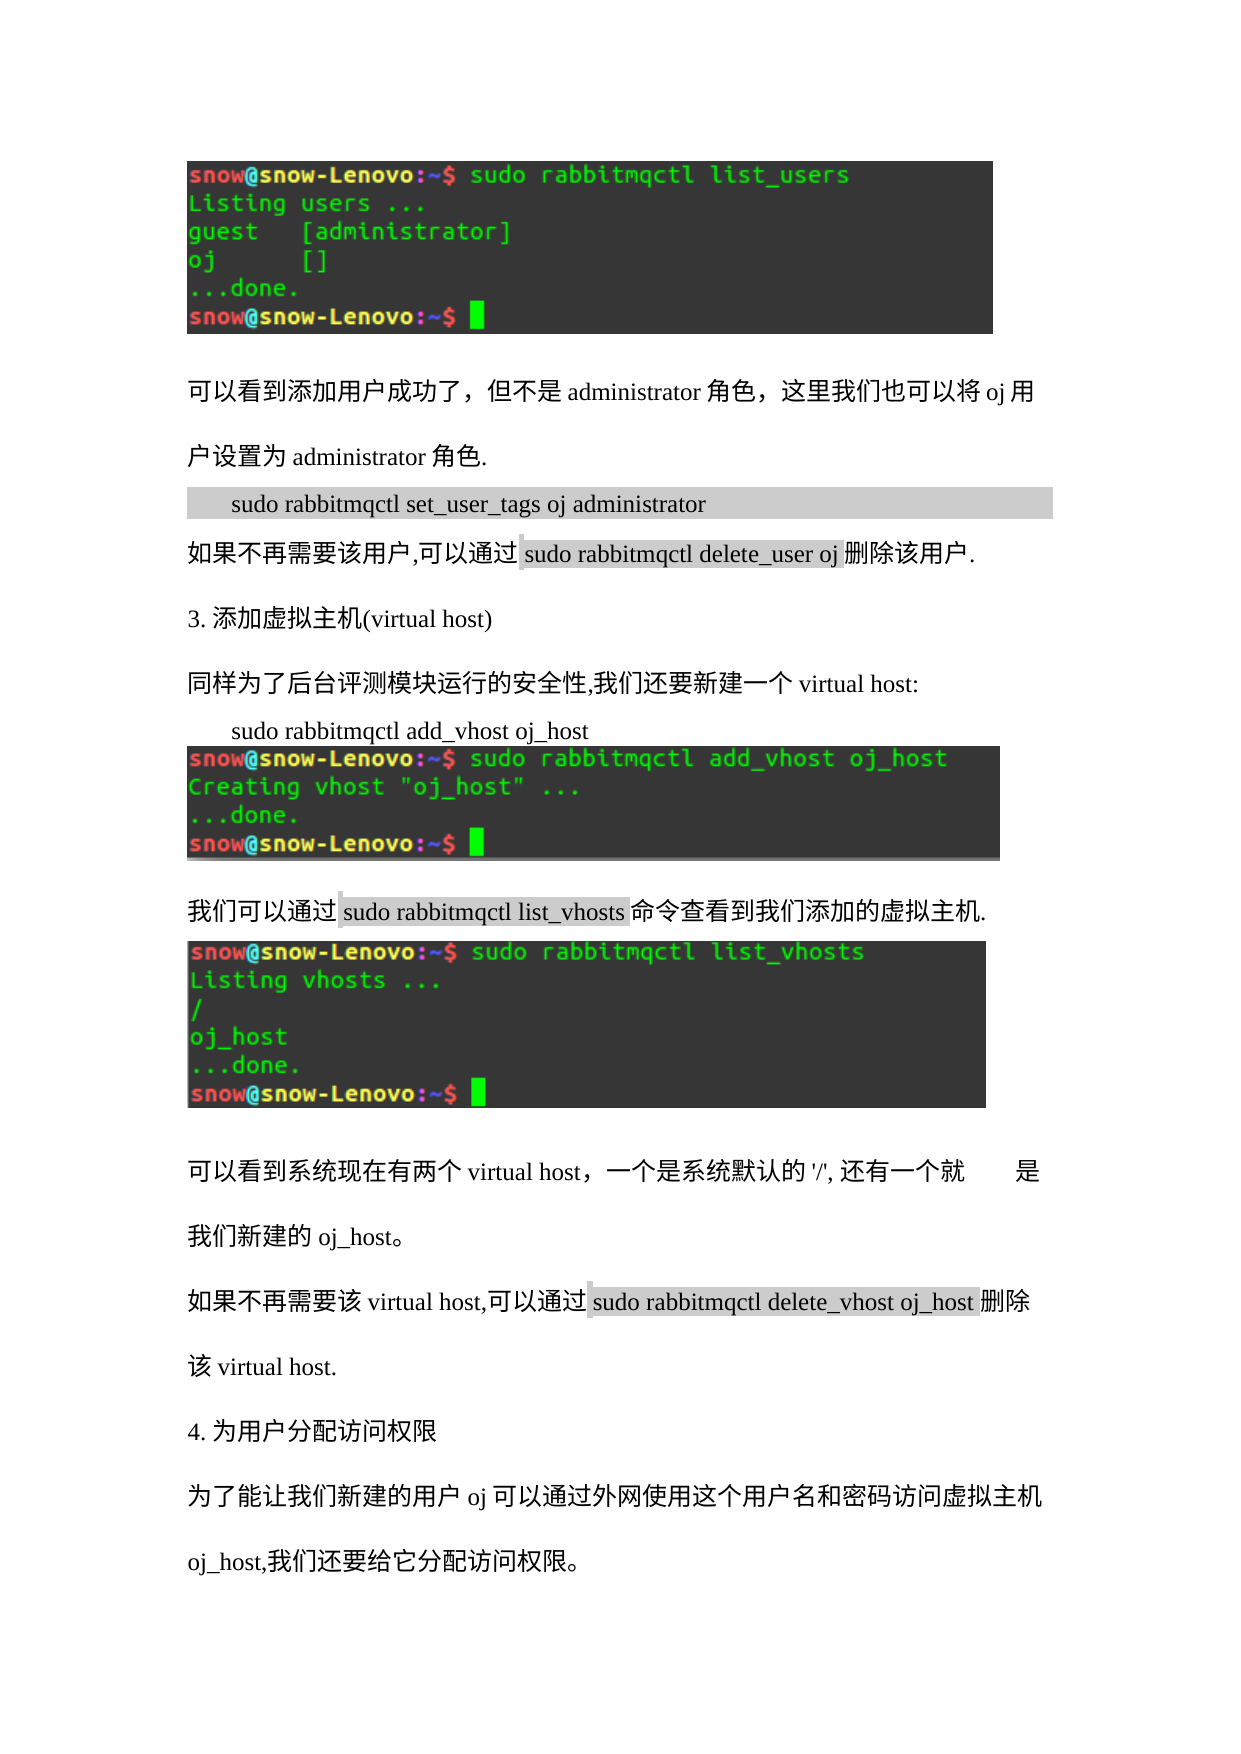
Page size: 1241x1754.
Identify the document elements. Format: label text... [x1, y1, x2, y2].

list 如果不再需要该用户,可以通过 sudo rabbitmqctl delete_user oj删除该用户. [187, 519, 1053, 584]
list 为用户分配访问权限 [187, 1397, 1053, 1462]
list sudo rabbitmqctl add_vhost oj_host [187, 714, 1053, 747]
list 同样为了后台评测模块运行的安全性,我们还要新建一个virtual host: [187, 649, 1053, 714]
list 为了能让我们新建的用户oj可以通过外网使用这个用户名和密码访问虚拟主机oj_host,我们还要给它分配访问权限。 [187, 1462, 1053, 1592]
list 我们可以通过 sudo rabbitmqctl list_vhosts命令查看到我们添加的虚拟主机. [187, 877, 1053, 942]
list 可以看到添加用户成功了，但不是administrator角色，这里我们也可以将oj用户设置为administrator角色. [187, 357, 1053, 487]
list sudo rabbitmqctl set_user_tags oj administrator [187, 487, 1053, 519]
picture [187, 941, 986, 1108]
list 可以看到系统现在有两个virtual host，一个是系统默认的 '/', 还有一个就 是我们新建的 oj_host。 [187, 1137, 1053, 1267]
picture [187, 161, 993, 334]
list 添加虚拟主机(virtual host) [187, 584, 1053, 649]
picture [187, 746, 1000, 861]
list 如果不再需要该virtual host,可以通过 sudo rabbitmqctl delete_vhost oj_host 删除该virtual host. [187, 1267, 1053, 1397]
